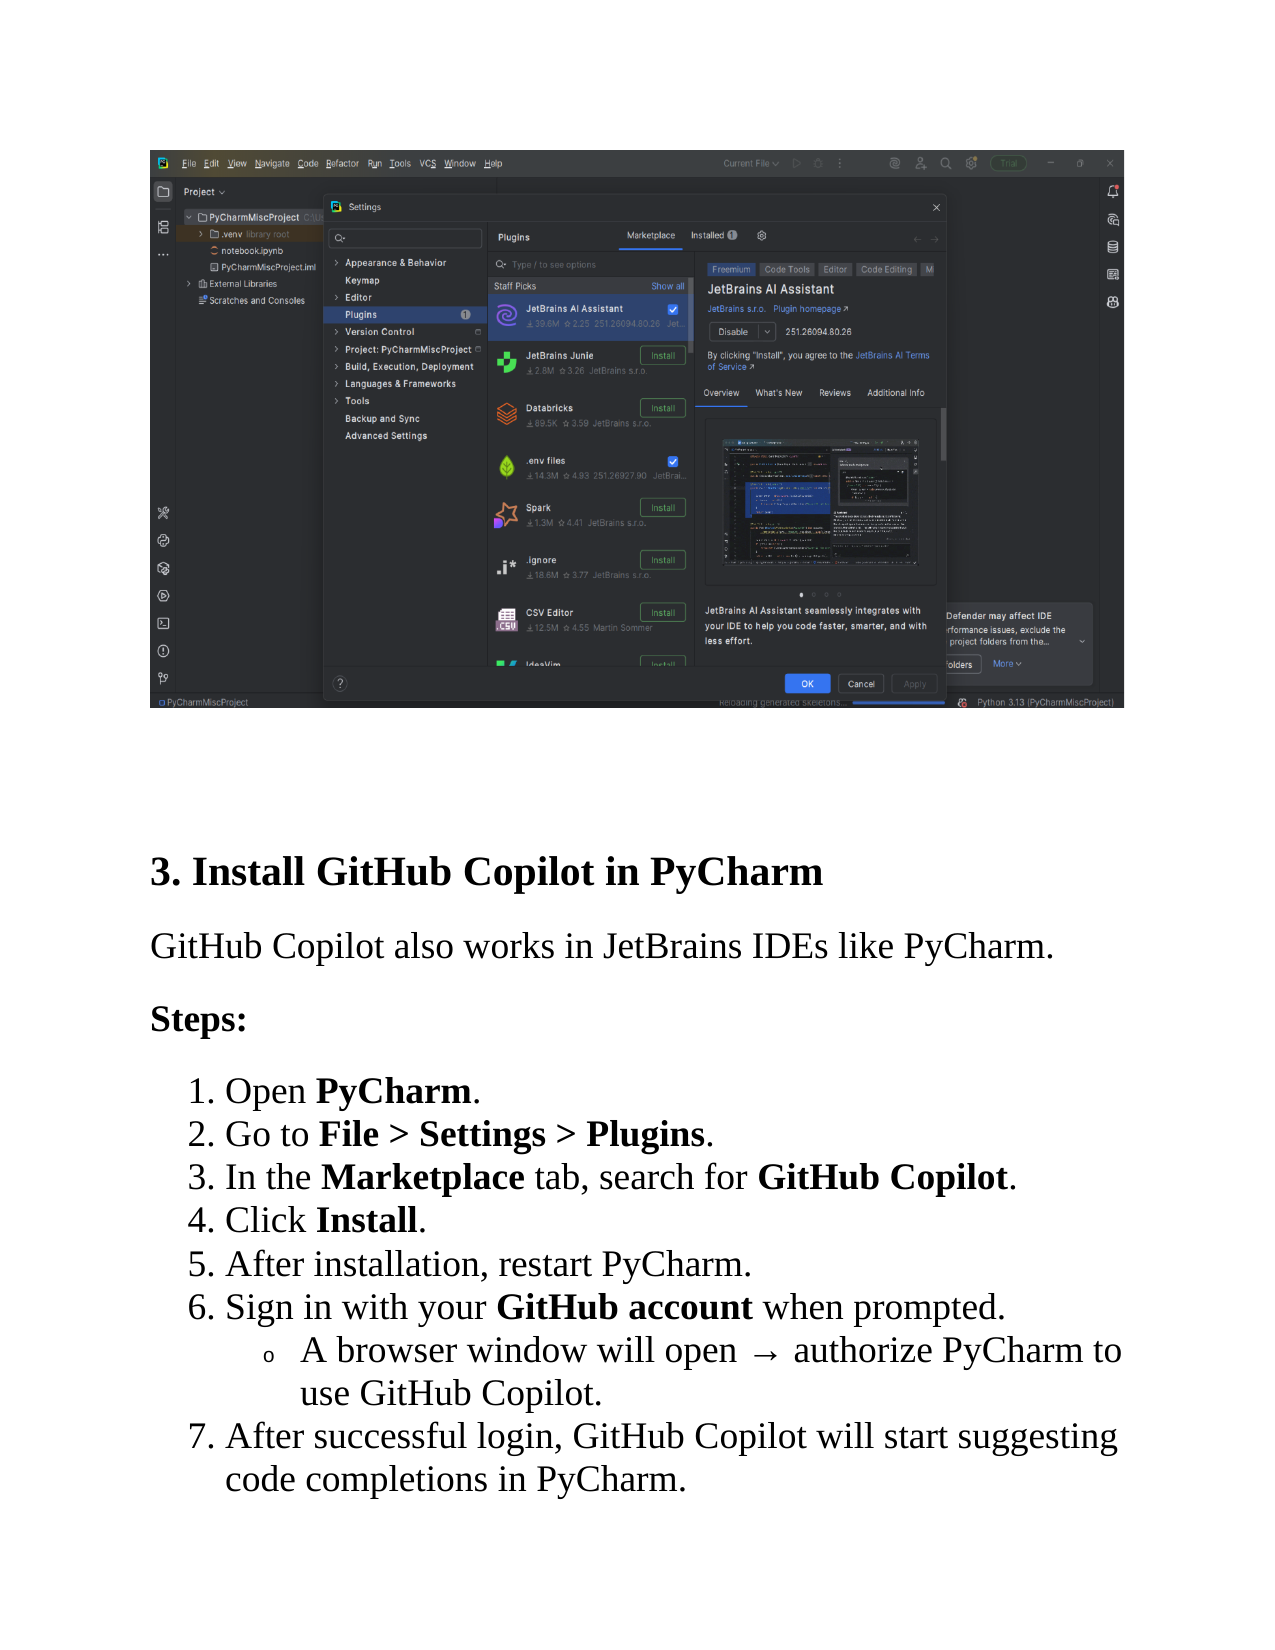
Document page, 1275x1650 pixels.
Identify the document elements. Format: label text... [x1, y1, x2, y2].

subtitle 3. Install GitHub Copilot in PyCharm [150, 847, 1125, 895]
text Steps: [150, 996, 1125, 1039]
list In the Marketplace tab, search for GitHub Copilot. [187, 1213, 1125, 1256]
list Click Install. [187, 1285, 1125, 1328]
picture [150, 150, 1125, 708]
list Go to File > Settings > Plugins. [187, 1141, 1125, 1184]
list After installation, restart PyCharm. [187, 1358, 1125, 1401]
text GitHub Copilot also works in JetBrains IDEs like PyCharm. [150, 924, 1125, 967]
list Sign in with your GitHub account when prompted. [187, 1430, 1125, 1473]
list Open PyCharm. [187, 1068, 1125, 1112]
